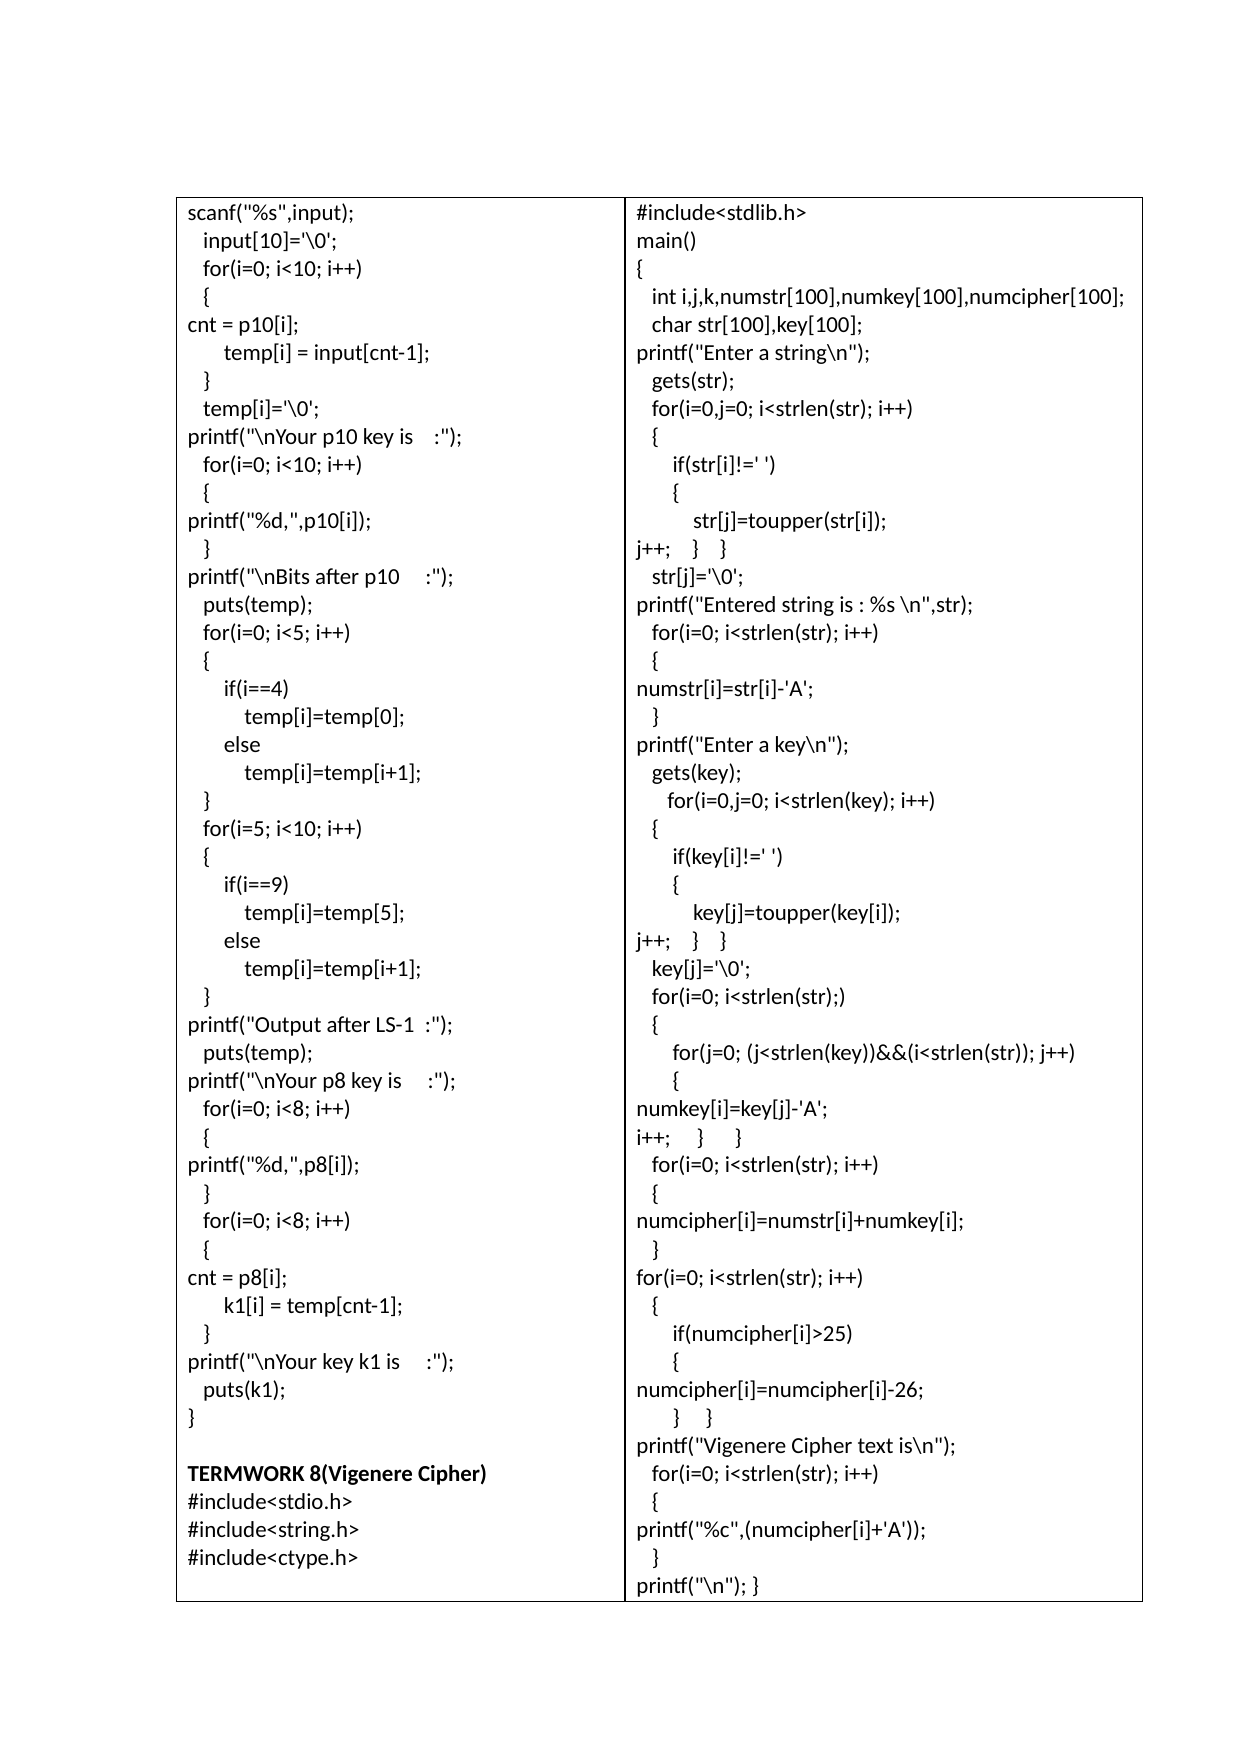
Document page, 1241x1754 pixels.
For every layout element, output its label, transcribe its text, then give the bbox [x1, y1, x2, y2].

table_header #include<stdlib.h> main() { int i,j,k,numstr[100],numkey[100],numcipher[100]; char str[100],key[100]; printf("Enter a string\n"); gets(str); for(i=0,j=0; i<strlen(str); i++) { if(str[i]!=' ') { str[j]=toupper(str[i]); j++; } } str[j]='\0'; printf("Entered string is : %s \n",str); for(i=0; i<strlen(str); i++) { numstr[i]=str[i]-'A'; } printf("Enter a key\n"); gets(key); for(i=0,j=0; i<strlen(key); i++) { if(key[i]!=' ') { key[j]=toupper(key[i]); j++; } } key[j]='\0'; for(i=0; i<strlen(str);) { for(j=0; (j<strlen(key))&&(i<strlen(str)); j++) { numkey[i]=key[j]-'A'; i++; } } for(i=0; i<strlen(str); i++) { numcipher[i]=numstr[i]+numkey[i]; } for(i=0; i<strlen(str); i++) { if(numcipher[i]>25) { numcipher[i]=numcipher[i]-26; } } printf("Vigenere Cipher text is\n"); for(i=0; i<strlen(str); i++) { printf("%c",(numcipher[i]+'A')); } printf("\n"); } [626, 198, 1142, 1601]
table_header scanf("%s",input); input[10]='\0'; for(i=0; i<10; i++) { cnt = p10[i]; temp[i] = input[cnt-1]; } temp[i]='\0'; printf("\nYour p10 key is :"); for(i=0; i<10; i++) { printf("%d,",p10[i]); } printf("\nBits after p10 :"); puts(temp); for(i=0; i<5; i++) { if(i==4) temp[i]=temp[0]; else temp[i]=temp[i+1]; } for(i=5; i<10; i++) { if(i==9) temp[i]=temp[5]; else temp[i]=temp[i+1]; } printf("Output after LS-1 :"); puts(temp); printf("\nYour p8 key is :"); for(i=0; i<8; i++) { printf("%d,",p8[i]); } for(i=0; i<8; i++) { cnt = p8[i]; k1[i] = temp[cnt-1]; } printf("\nYour key k1 is :"); puts(k1); } TERMWORK 8(Vigenere Cipher) #include<stdio.h> #include<string.h> #include<ctype.h> [177, 198, 624, 1601]
